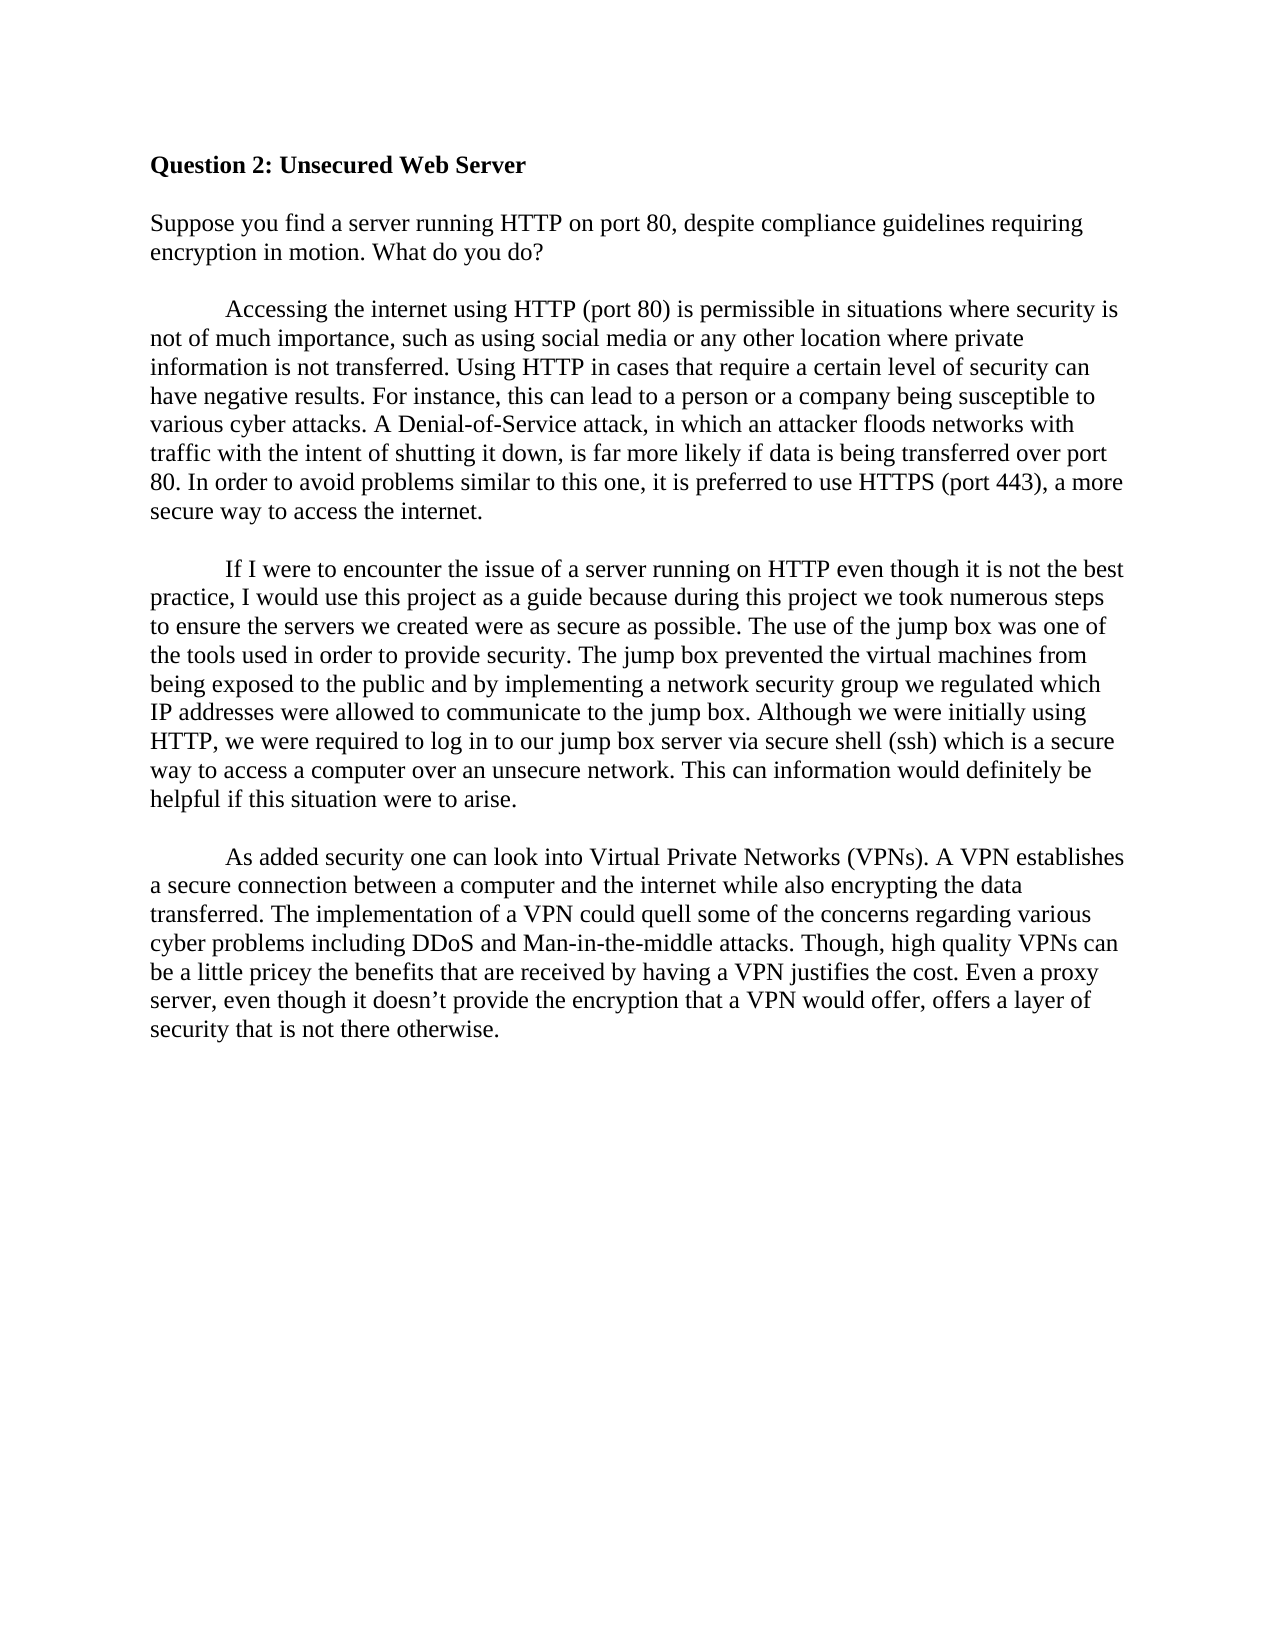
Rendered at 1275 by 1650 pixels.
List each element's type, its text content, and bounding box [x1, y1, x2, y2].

text If I were to encounter the issue of a server running on HTTP even though it is not the best practice, I would use this project as a guide because during this project we took numerous steps to ensure the servers we created were as secure as possible. The use of the jump box was one of the tools used in order to provide security. The jump box prevented the virtual machines from being exposed to the public and by implementing a network security group we regulated which IP addresses were allowed to communicate to the jump box. Although we were initially using HTTP, we were required to log in to our jump box server via secure shell (ssh) which is a secure way to access a computer over an unsecure network. This can information would definitely be helpful if this situation were to arise. [150, 554, 1125, 812]
text Question 2: Unsecured Web Server [150, 150, 1125, 179]
text As added security one can look into Virtual Private Networks (VPNs). A VPN establishes a secure connection between a computer and the internet while also encrypting the data transferred. The implementation of a VPN could quell some of the concerns regarding various cyber problems including DDoS and Man-in-the-middle attacks. Though, high quality VPNs can be a little pricey the benefits that are received by having a VPN justifies the cost. Even a proxy server, even though it doesn’t provide the encryption that a VPN would offer, offers a layer of security that is not there otherwise. [150, 842, 1125, 1043]
text Accessing the internet using HTTP (port 80) is permissible in situations where security is not of much importance, such as using social media or any other location where private information is not transferred. Using HTTP in cases that require a certain level of security can have negative results. For instance, this can lead to a person or a company being susceptible to various cyber attacks. A Denial-of-Service attack, in which an attacker floods networks with traffic with the intent of shutting it down, is far more likely if data is being transferred over port 80. In order to avoid problems similar to this one, it is preferred to use HTTPS (port 443), a more secure way to access the internet. [150, 294, 1125, 524]
text Suppose you find a server running HTTP on port 80, despite compliance guidelines requiring encryption in motion. What do you do? ​​ [150, 208, 1125, 265]
